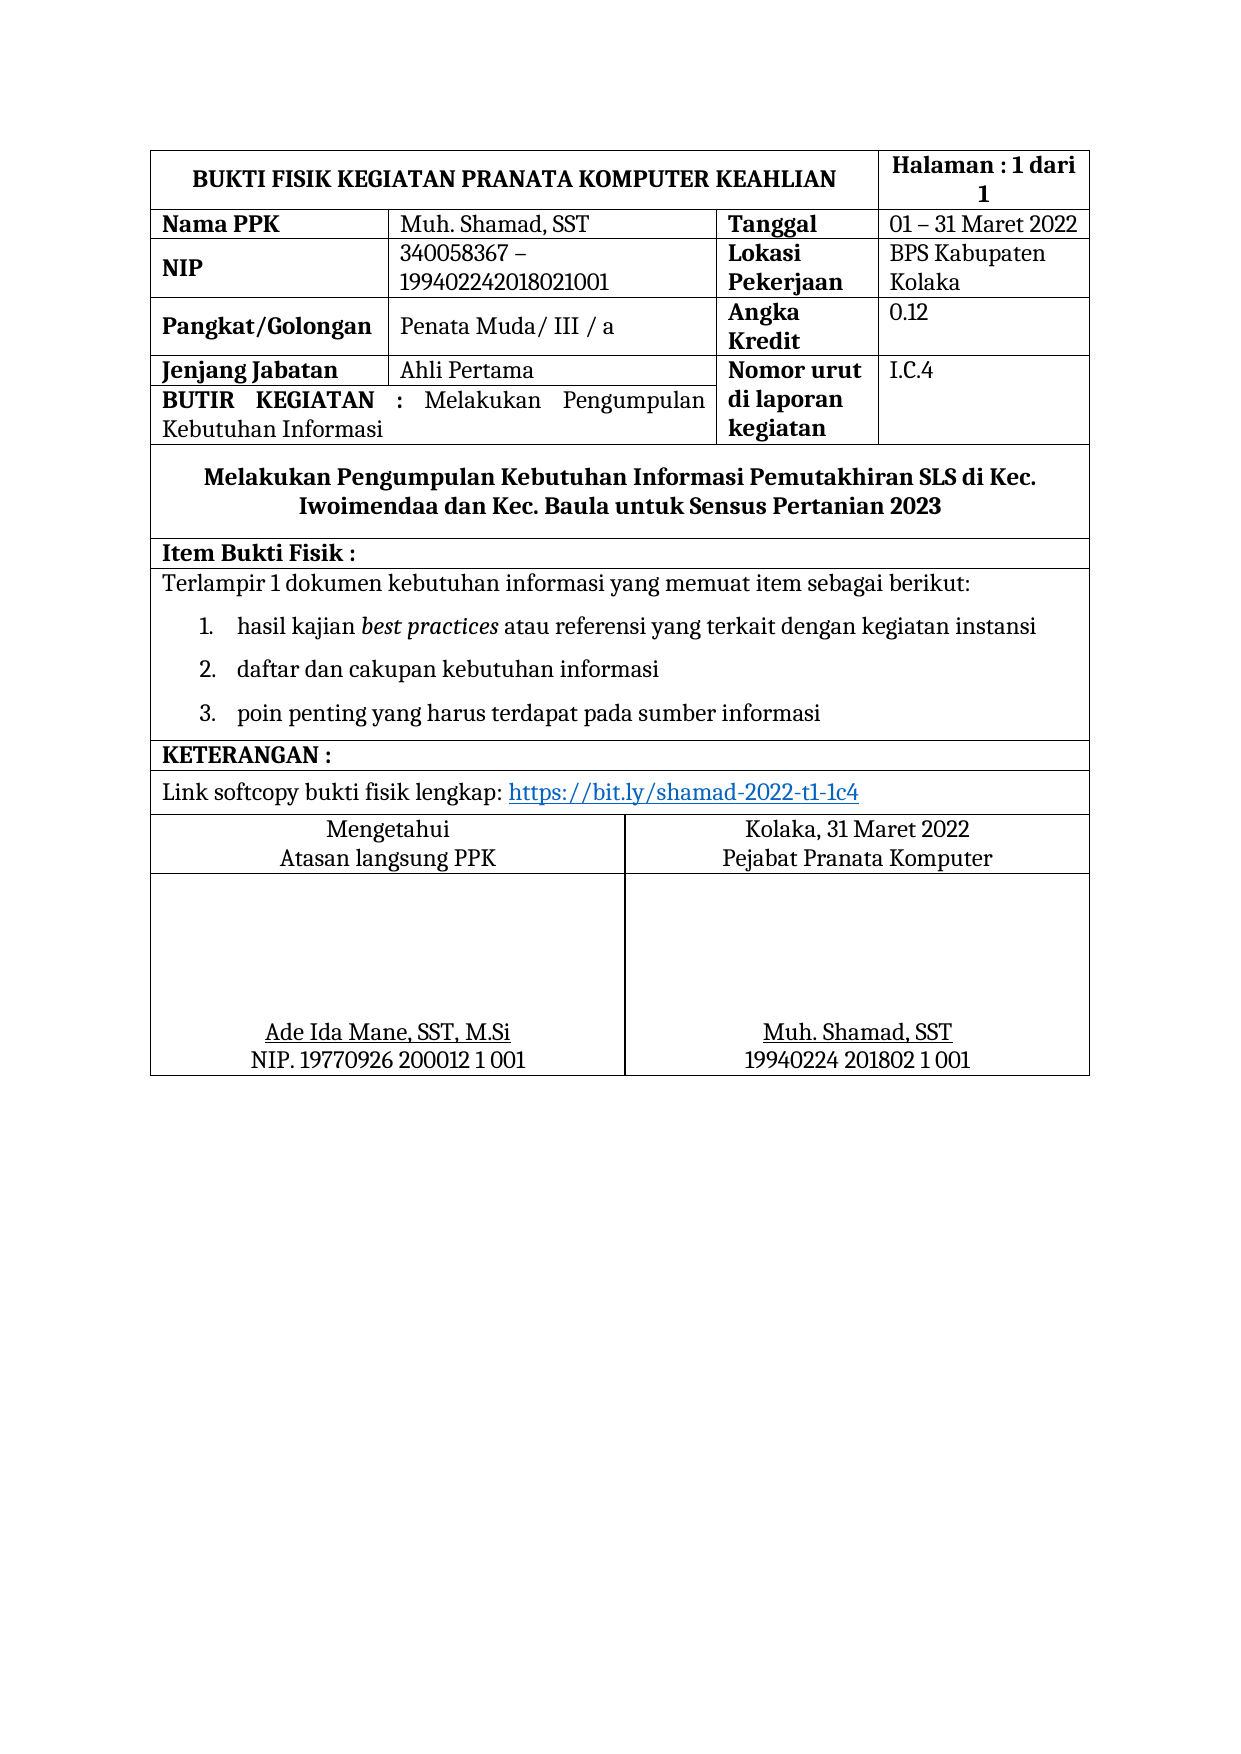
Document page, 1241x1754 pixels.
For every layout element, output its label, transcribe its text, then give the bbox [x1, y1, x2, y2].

table_cell Ade Ida Mane, SST, M.Si NIP. 19770926 200012 1 001 [151, 874, 624, 1075]
table_cell Terlampir 1 dokumen kebutuhan informasi yang memuat item sebagai berikut: hasil kajian best practices atau referensi yang terkait dengan kegiatan instansi daftar dan cakupan kebutuhan informasi poin penting yang harus terdapat pada sumber informasi [151, 569, 1089, 740]
table_cell Nomor urut di laporan kegiatan [717, 356, 878, 444]
table_header Halaman : 1 dari 1 [879, 151, 1089, 208]
table_cell 0.12 [879, 298, 1089, 355]
table_cell Melakukan Pengumpulan Kebutuhan Informasi Pemutakhiran SLS di Kec. Iwoimendaa dan Kec. Baula untuk Sensus Pertanian 2023 [151, 445, 1089, 538]
table_cell Penata Muda/ III / a [389, 298, 716, 355]
table_cell Jenjang Jabatan [151, 356, 388, 385]
table_cell BPS Kabupaten Kolaka [879, 239, 1089, 297]
table_cell Ahli Pertama [389, 356, 716, 385]
table_cell Kolaka, 31 Maret 2022 Pejabat Pranata Komputer [626, 815, 1089, 873]
table_cell Angka Kredit [717, 298, 878, 355]
table_cell Mengetahui Atasan langsung PPK [151, 815, 624, 873]
table_cell Muh. Shamad, SST 19940224 201802 1 001 [626, 874, 1089, 1075]
table_cell 340058367 – 199402242018021001 [389, 239, 716, 297]
table_cell I.C.4 [879, 356, 1089, 444]
table_cell BUTIR KEGIATAN : Melakukan Pengumpulan Kebutuhan Informasi [151, 386, 716, 444]
table_header BUKTI FISIK KEGIATAN PRANATA KOMPUTER KEAHLIAN [151, 151, 878, 208]
table_cell Link softcopy bukti fisik lengkap: https://bit.ly/shamad-2022-t1-1c4 [151, 771, 1089, 814]
table_cell KETERANGAN : [151, 741, 1089, 770]
table_cell Lokasi Pekerjaan [717, 239, 878, 297]
table_cell Tanggal [717, 210, 878, 238]
table_cell NIP [151, 239, 388, 297]
table_cell Muh. Shamad, SST [389, 210, 716, 238]
table_cell Nama PPK [151, 210, 388, 238]
table_cell Item Bukti Fisik : [151, 539, 1089, 568]
table_cell Pangkat/Golongan [151, 298, 388, 355]
table_cell 01 – 31 Maret 2022 [879, 210, 1089, 238]
